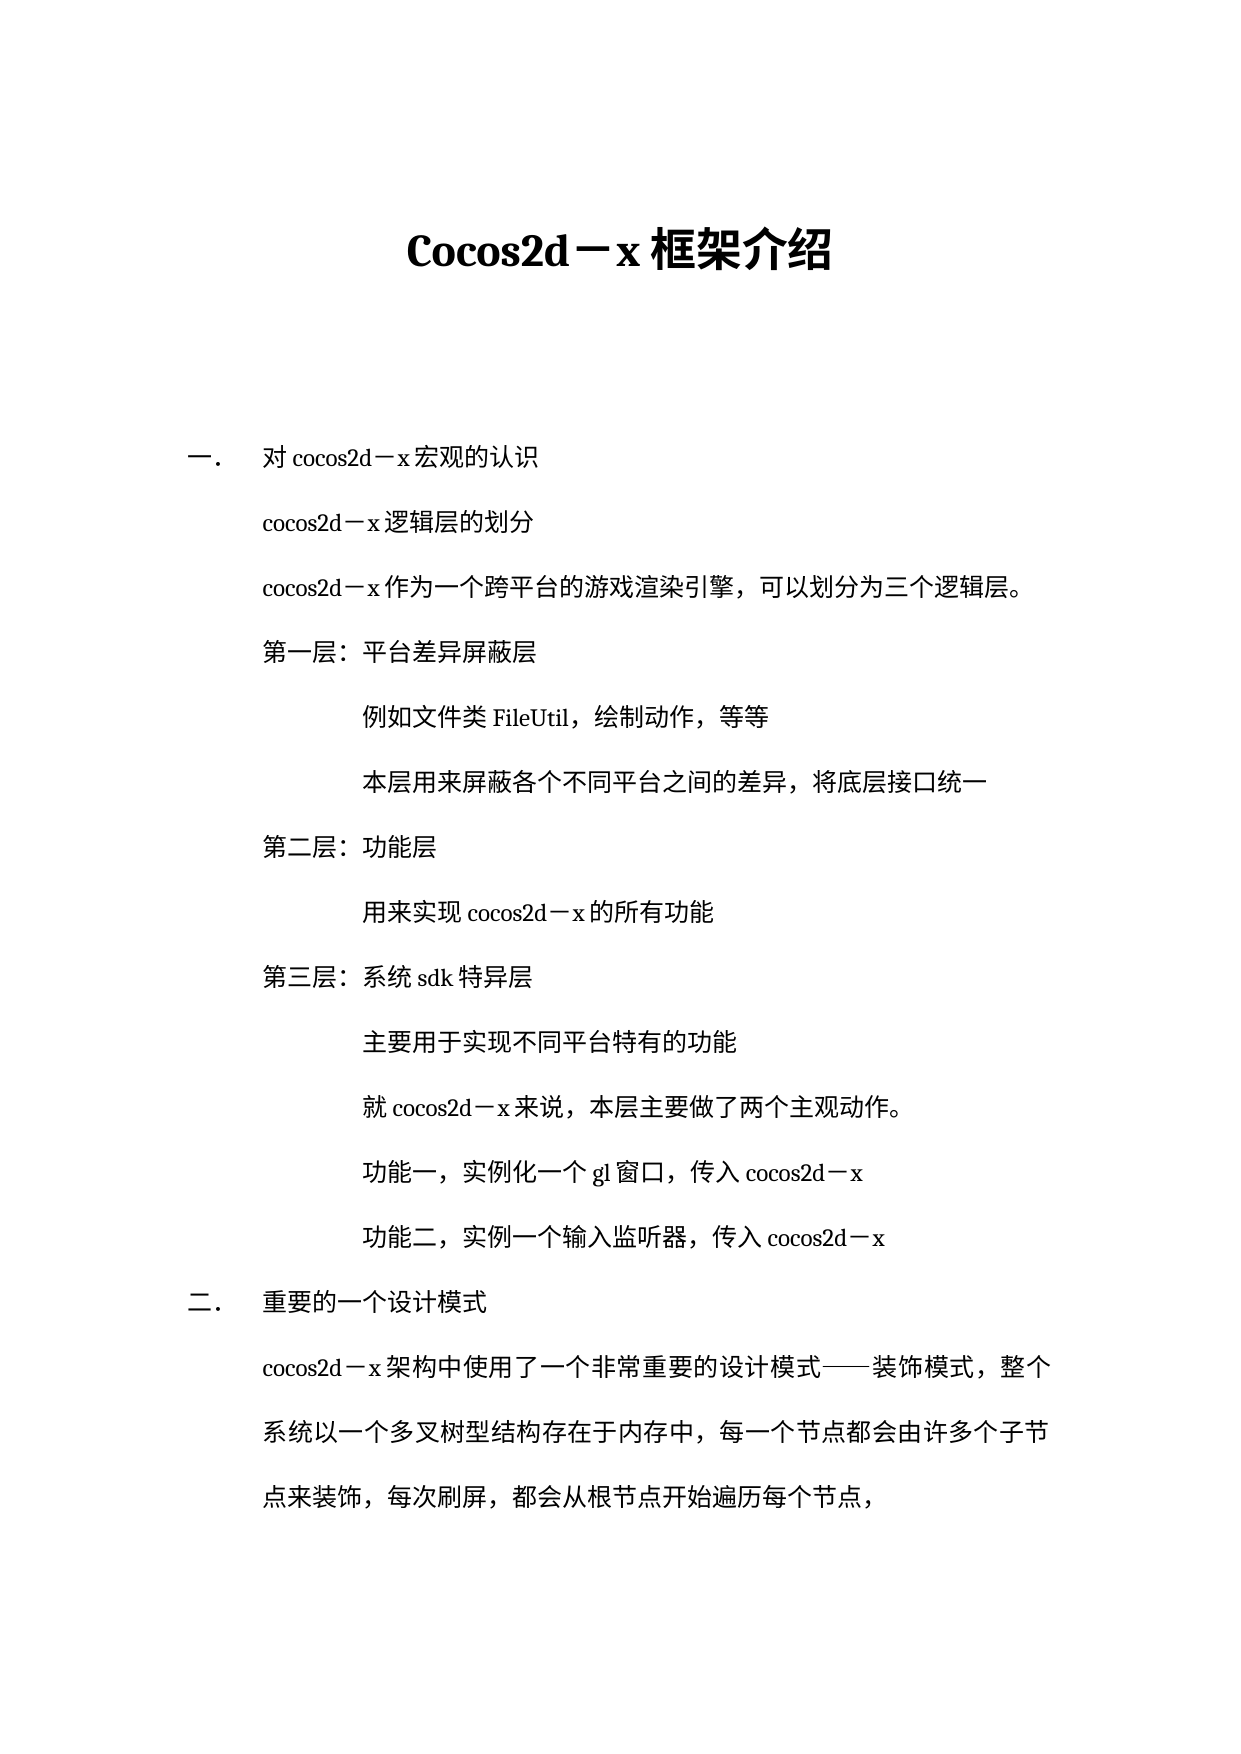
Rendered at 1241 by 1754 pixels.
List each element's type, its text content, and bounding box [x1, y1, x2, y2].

list 功能一，实例化一个gl窗口，传入cocos2d－x [262, 1138, 1053, 1203]
list cocos2d－x架构中使用了一个非常重要的设计模式——装饰模式，整个系统以一个多叉树型结构存在于内存中，每一个节点都会由许多个子节点来装饰，每次刷屏，都会从根节点开始遍历每个节点， [262, 1333, 1053, 1528]
list cocos2d－x作为一个跨平台的游戏渲染引擎，可以划分为三个逻辑层。 [262, 553, 1053, 618]
subtitle Cocos2d－x 框架介绍 [187, 197, 1053, 295]
list 本层用来屏蔽各个不同平台之间的差异，将底层接口统一 [262, 748, 1053, 813]
list 例如文件类FileUtil，绘制动作，等等 [262, 683, 1053, 748]
list 对cocos2d－x宏观的认识 [187, 423, 1053, 488]
list 就cocos2d－x来说，本层主要做了两个主观动作。 [262, 1073, 1053, 1138]
list 第二层：功能层 [262, 813, 1053, 878]
list 主要用于实现不同平台特有的功能 [262, 1008, 1053, 1073]
list 用来实现cocos2d－x的所有功能 [262, 878, 1053, 943]
list 第三层：系统sdk特异层 [262, 943, 1053, 1008]
list 重要的一个设计模式 [187, 1268, 1053, 1333]
list 功能二，实例一个输入监听器，传入cocos2d－x [262, 1203, 1053, 1268]
list 第一层：平台差异屏蔽层 [262, 618, 1053, 683]
list cocos2d－x逻辑层的划分 [262, 488, 1053, 553]
